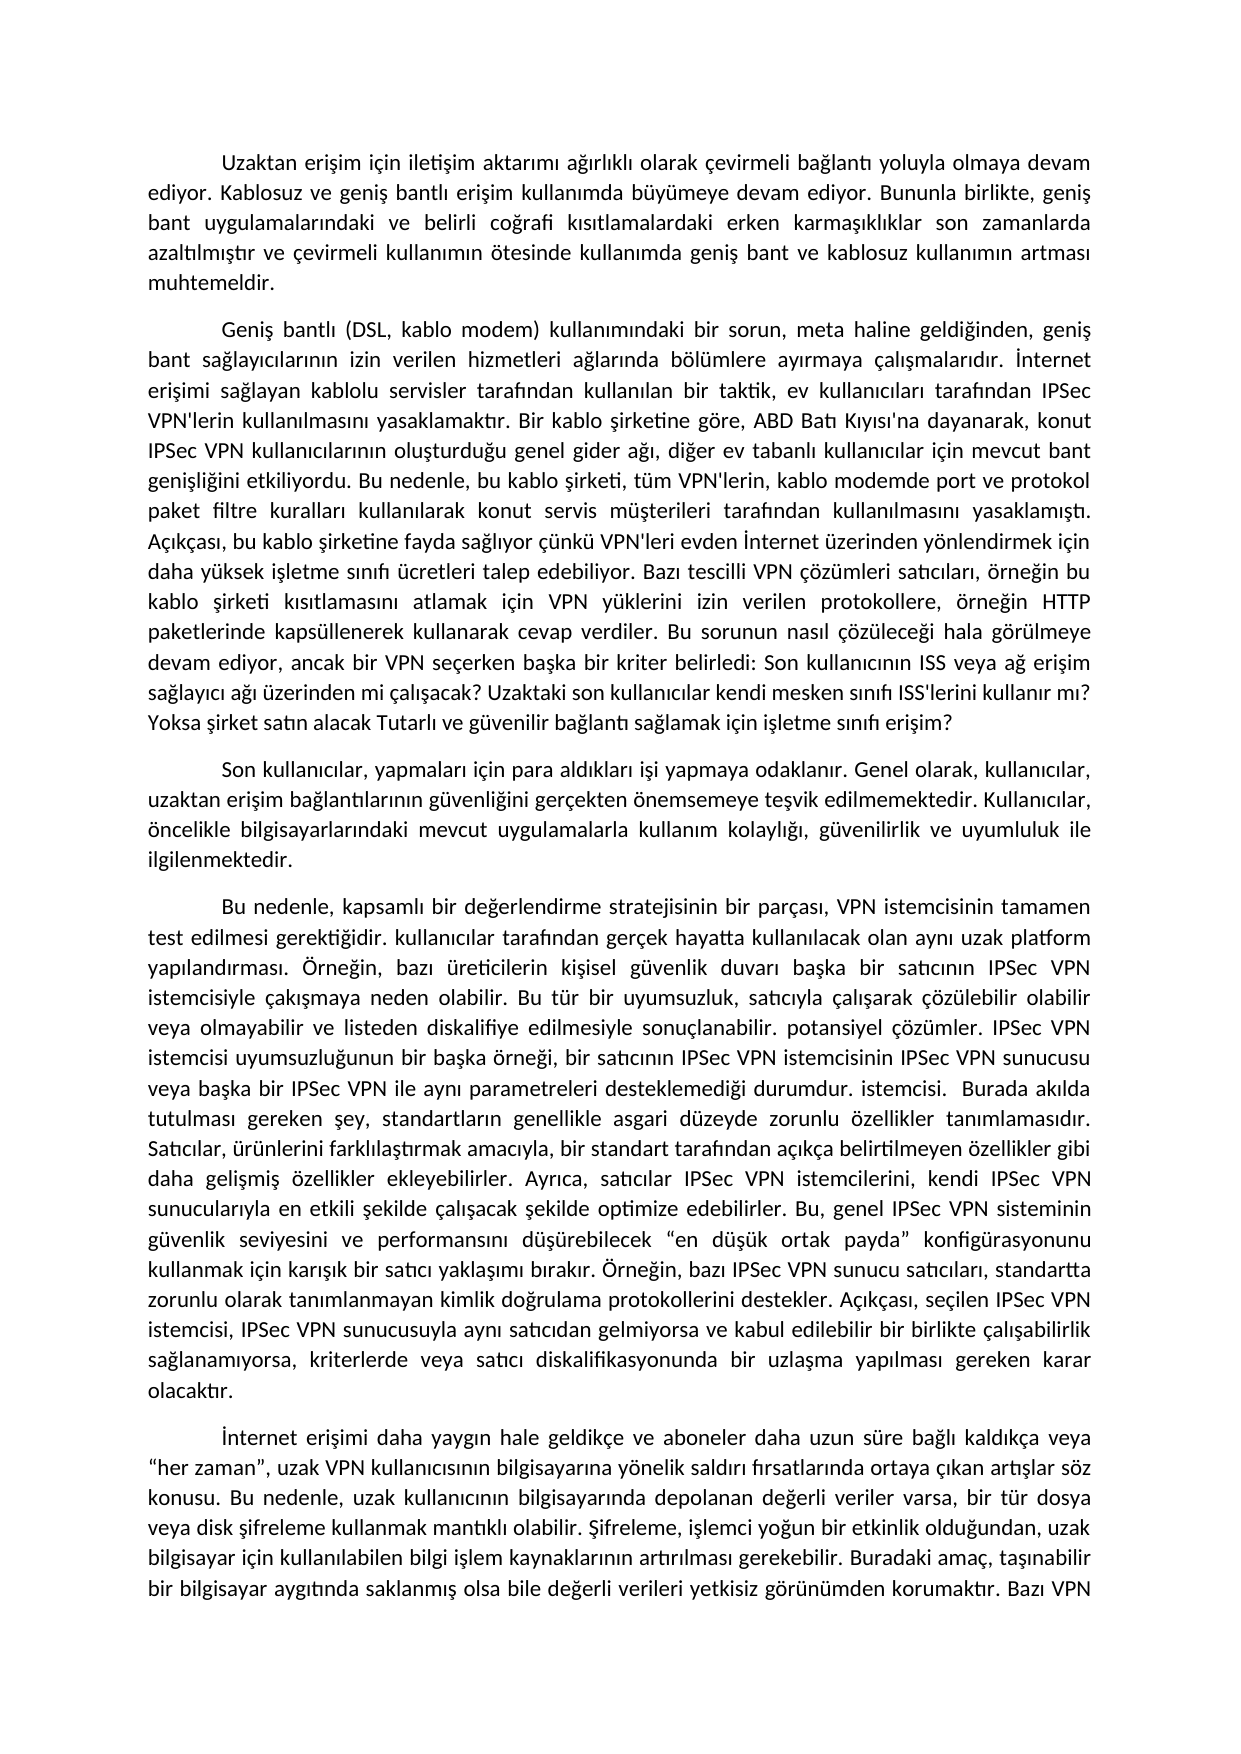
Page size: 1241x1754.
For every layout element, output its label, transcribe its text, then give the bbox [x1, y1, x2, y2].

text Geniş bantlı (DSL, kablo modem) kullanımındaki bir sorun, meta haline geldiğinden, geniş bant sağlayıcılarının izin verilen hizmetleri ağlarında bölümlere ayırmaya çalışmalarıdır. İnternet erişimi sağlayan kablolu servisler tarafından kullanılan bir taktik, ev kullanıcıları tarafından IPSec VPN'lerin kullanılmasını yasaklamaktır. Bir kablo şirketine göre, ABD Batı Kıyısı'na dayanarak, konut IPSec VPN kullanıcılarının oluşturduğu genel gider ağı, diğer ev tabanlı kullanıcılar için mevcut bant genişliğini etkiliyordu. Bu nedenle, bu kablo şirketi, tüm VPN'lerin, kablo modemde port ve protokol paket filtre kuralları kullanılarak konut servis müşterileri tarafından kullanılmasını yasaklamıştı. Açıkçası, bu kablo şirketine fayda sağlıyor çünkü VPN'leri evden İnternet üzerinden yönlendirmek için daha yüksek işletme sınıfı ücretleri talep edebiliyor. Bazı tescilli VPN çözümleri satıcıları, örneğin bu kablo şirketi kısıtlamasını atlamak için VPN yüklerini izin verilen protokollere, örneğin HTTP paketlerinde kapsüllenerek kullanarak cevap verdiler. Bu sorunun nasıl çözüleceği hala görülmeye devam ediyor, ancak bir VPN seçerken başka bir kriter belirledi: Son kullanıcının ISS veya ağ erişim sağlayıcı ağı üzerinden mi çalışacak? Uzaktaki son kullanıcılar kendi mesken sınıfı ISS'lerini kullanır mı? Yoksa şirket satın alacak Tutarlı ve güvenilir bağlantı sağlamak için işletme sınıfı erişim? [148, 315, 1093, 736]
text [148, 1423, 1093, 1602]
text Uzaktan erişim için iletişim aktarımı ağırlıklı olarak çevirmeli bağlantı yoluyla olmaya devam ediyor. Kablosuz ve geniş bantlı erişim kullanımda büyümeye devam ediyor. Bununla birlikte, geniş bant uygulamalarındaki ve belirli coğrafi kısıtlamalardaki erken karmaşıklıklar son zamanlarda azaltılmıştır ve çevirmeli kullanımın ötesinde kullanımda geniş bant ve kablosuz kullanımın artması muhtemeldir. [148, 148, 1093, 296]
text Bu nedenle, kapsamlı bir değerlendirme stratejisinin bir parçası, VPN istemcisinin tamamen test edilmesi gerektiğidir. kullanıcılar tarafından gerçek hayatta kullanılacak olan aynı uzak platform yapılandırması. Örneğin, bazı üreticilerin kişisel güvenlik duvarı başka bir satıcının IPSec VPN istemcisiyle çakışmaya neden olabilir. Bu tür bir uyumsuzluk, satıcıyla çalışarak çözülebilir olabilir veya olmayabilir ve listeden diskalifiye edilmesiyle sonuçlanabilir. potansiyel çözümler. IPSec VPN istemcisi uyumsuzluğunun bir başka örneği, bir satıcının IPSec VPN istemcisinin IPSec VPN sunucusu veya başka bir IPSec VPN ile aynı parametreleri desteklemediği durumdur. istemcisi. Burada akılda tutulması gereken şey, standartların genellikle asgari düzeyde zorunlu özellikler tanımlamasıdır. Satıcılar, ürünlerini farklılaştırmak amacıyla, bir standart tarafından açıkça belirtilmeyen özellikler gibi daha gelişmiş özellikler ekleyebilirler. Ayrıca, satıcılar IPSec VPN istemcilerini, kendi IPSec VPN sunucularıyla en etkili şekilde çalışacak şekilde optimize edebilirler. Bu, genel IPSec VPN sisteminin güvenlik seviyesini ve performansını düşürebilecek “en düşük ortak payda” konfigürasyonunu kullanmak için karışık bir satıcı yaklaşımı bırakır. Örneğin, bazı IPSec VPN sunucu satıcıları, standartta zorunlu olarak tanımlanmayan kimlik doğrulama protokollerini destekler. Açıkçası, seçilen IPSec VPN istemcisi, IPSec VPN sunucusuyla aynı satıcıdan gelmiyorsa ve kabul edilebilir bir birlikte çalışabilirlik sağlanamıyorsa, kriterlerde veya satıcı diskalifikasyonunda bir uzlaşma yapılması gereken karar olacaktır. [148, 892, 1093, 1404]
text Son kullanıcılar, yapmaları için para aldıkları işi yapmaya odaklanır. Genel olarak, kullanıcılar, uzaktan erişim bağlantılarının güvenliğini gerçekten önemsemeye teşvik edilmemektedir. Kullanıcılar, öncelikle bilgisayarlarındaki mevcut uygulamalarla kullanım kolaylığı, güvenilirlik ve uyumluluk ile ilgilenmektedir. [148, 755, 1093, 873]
